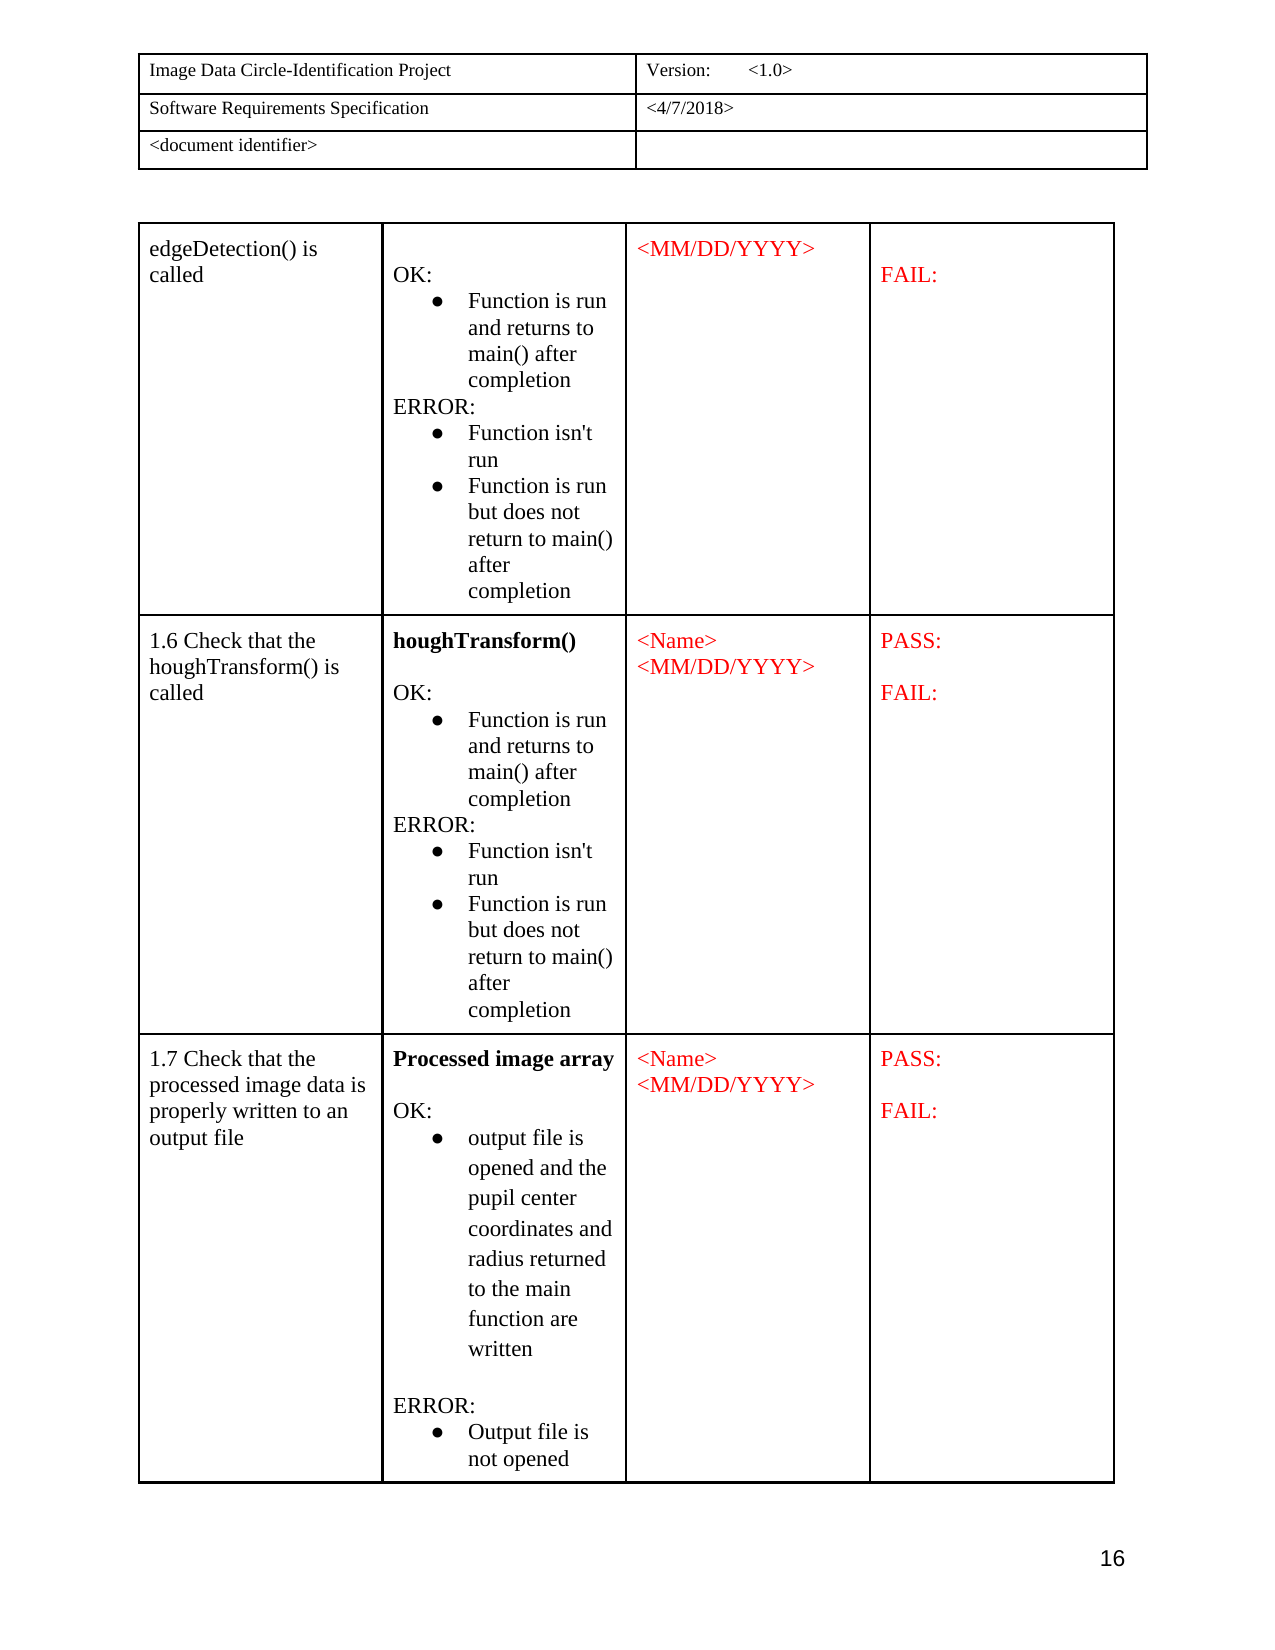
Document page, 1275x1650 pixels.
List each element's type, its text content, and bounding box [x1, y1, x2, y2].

table_cell 1.6 Check that the houghTransform() is called [140, 616, 381, 1032]
table_cell PASS: FAIL: [871, 616, 1113, 1032]
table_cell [140, 224, 381, 614]
table_cell <Name> <MM/DD/YYYY> [627, 224, 869, 614]
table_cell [384, 1035, 625, 1481]
table_cell <Name> <MM/DD/YYYY> [627, 616, 869, 1032]
table_cell <Name> <MM/DD/YYYY> [627, 1035, 869, 1481]
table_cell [384, 224, 625, 614]
table_cell houghTransform() OK: Function is run and returns to main() after completion ERROR: Function isn't run Function is run but does not return to main() after completion [384, 616, 625, 1032]
table_cell PASS: FAIL: [871, 224, 1113, 614]
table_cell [140, 1035, 381, 1481]
table_cell PASS: FAIL: [871, 1035, 1113, 1481]
